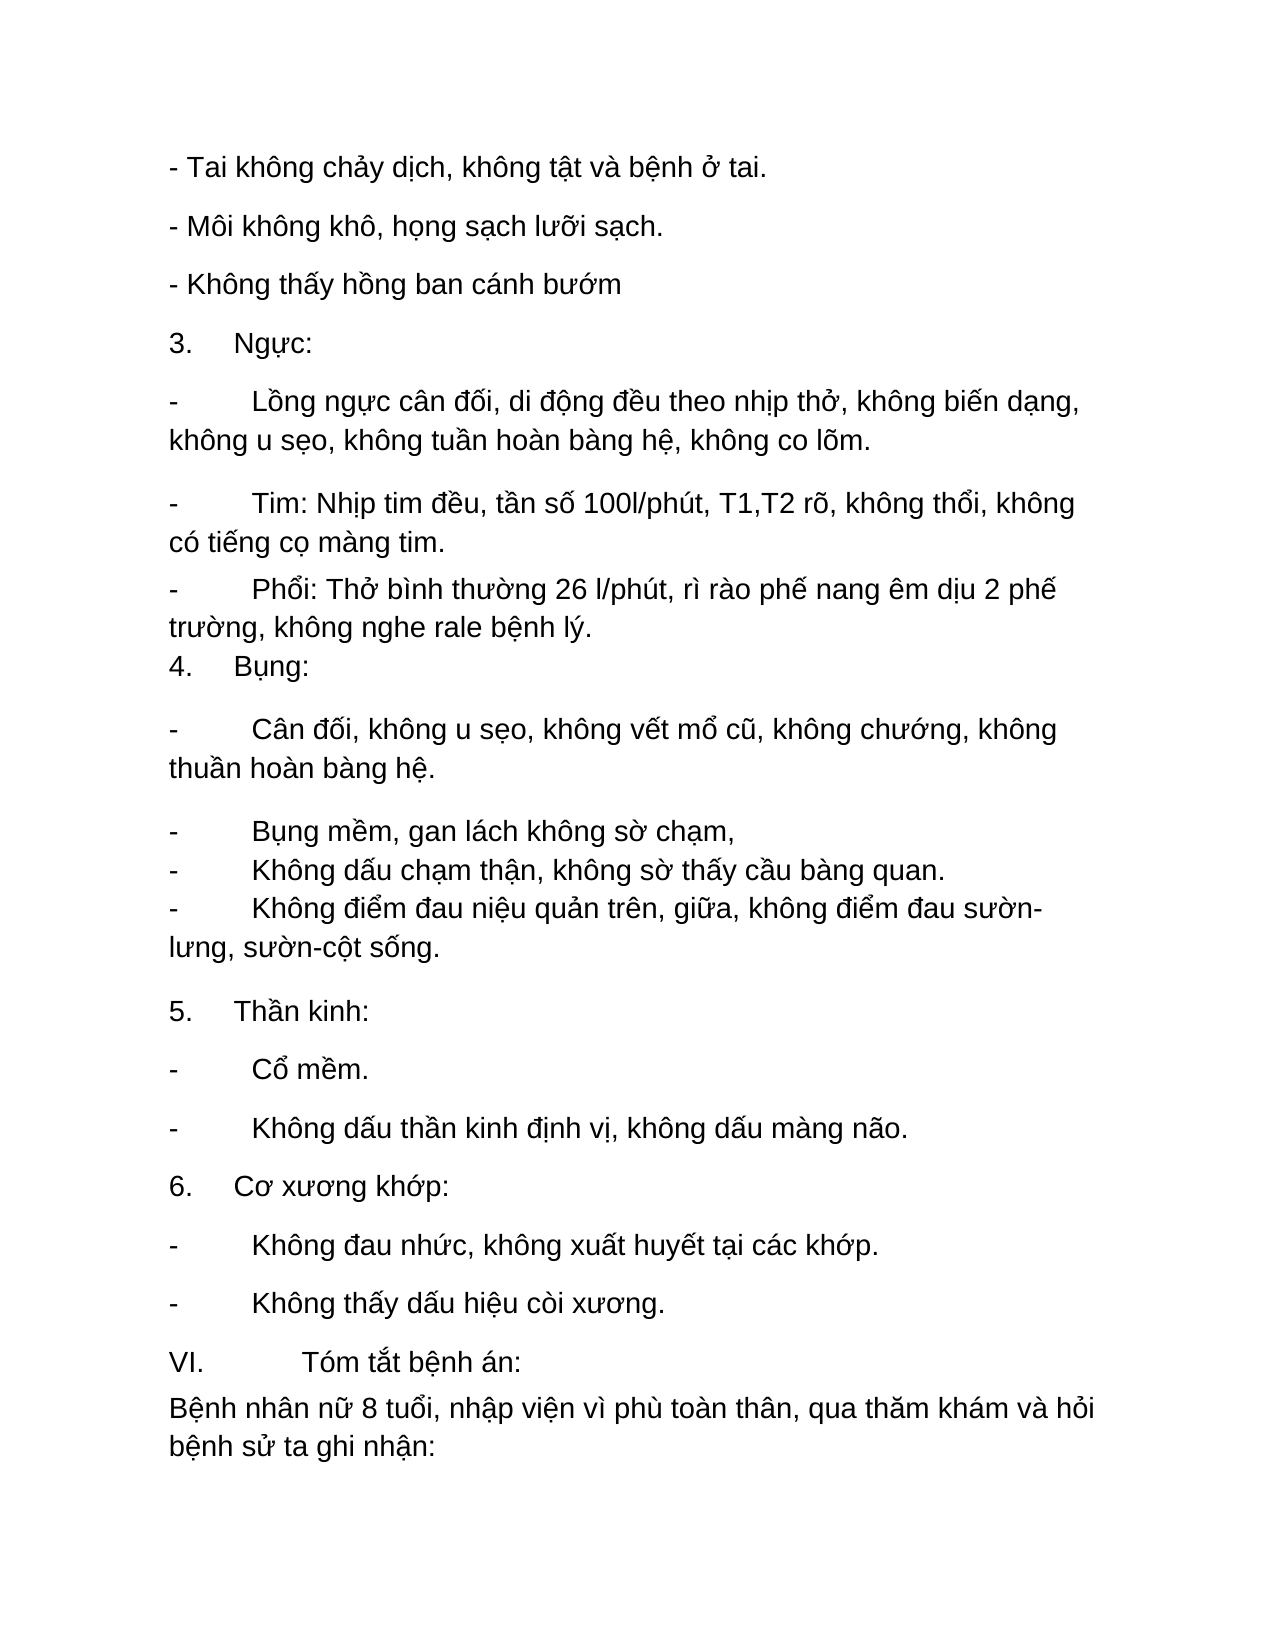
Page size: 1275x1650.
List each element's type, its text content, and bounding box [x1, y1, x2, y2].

text - Không đau nhức, không xuất huyết tại các khớp. [169, 1228, 1106, 1261]
text - Tai không chảy dịch, không tật và bệnh ở tai. [169, 150, 1106, 183]
text - Phổi: Thở bình thường 26 l/phút, rì rào phế nang êm dịu 2 phế trường, không nghe rale bệnh lý. [169, 572, 1106, 644]
text - Không điểm đau niệu quản trên, giữa, không điểm đau sườn-lưng, sườn-cột sống. [169, 891, 1106, 963]
text Bệnh nhân nữ 8 tuổi, nhập viện vì phù toàn thân, qua thăm khám và hỏi bệnh sử ta ghi nhận: [169, 1391, 1106, 1463]
text - Không dấu chạm thận, không sờ thấy cầu bàng quan. [169, 853, 1106, 886]
text - Không dấu thần kinh định vị, không dấu màng não. [169, 1111, 1106, 1144]
subtitle VI. Tóm tắt bệnh án: [169, 1345, 1106, 1378]
text 3. Ngực: [169, 326, 1106, 359]
text 6. Cơ xương khớp: [169, 1169, 1106, 1203]
text 5. Thần kinh: [169, 993, 1106, 1027]
text - Không thấy dấu hiệu còi xương. [169, 1286, 1106, 1320]
text - Cổ mềm. [169, 1052, 1106, 1086]
text - Lồng ngực cân đối, di động đều theo nhịp thở, không biến dạng, không u sẹo, không tuần hoàn bàng hệ, không co lõm. [169, 384, 1106, 456]
text - Không thấy hồng ban cánh bướm [169, 267, 1106, 301]
text - Môi không khô, họng sạch lưỡi sạch. [169, 208, 1106, 242]
text 4. Bụng: [169, 649, 1106, 682]
text - Tim: Nhịp tim đều, tần số 100l/phút, T1,T2 rõ, không thổi, không có tiếng cọ màng tim. [169, 486, 1106, 558]
text - Cân đối, không u sẹo, không vết mổ cũ, không chướng, không thuần hoàn bàng hệ. [169, 712, 1106, 784]
text - Bụng mềm, gan lách không sờ chạm, [169, 814, 1106, 848]
